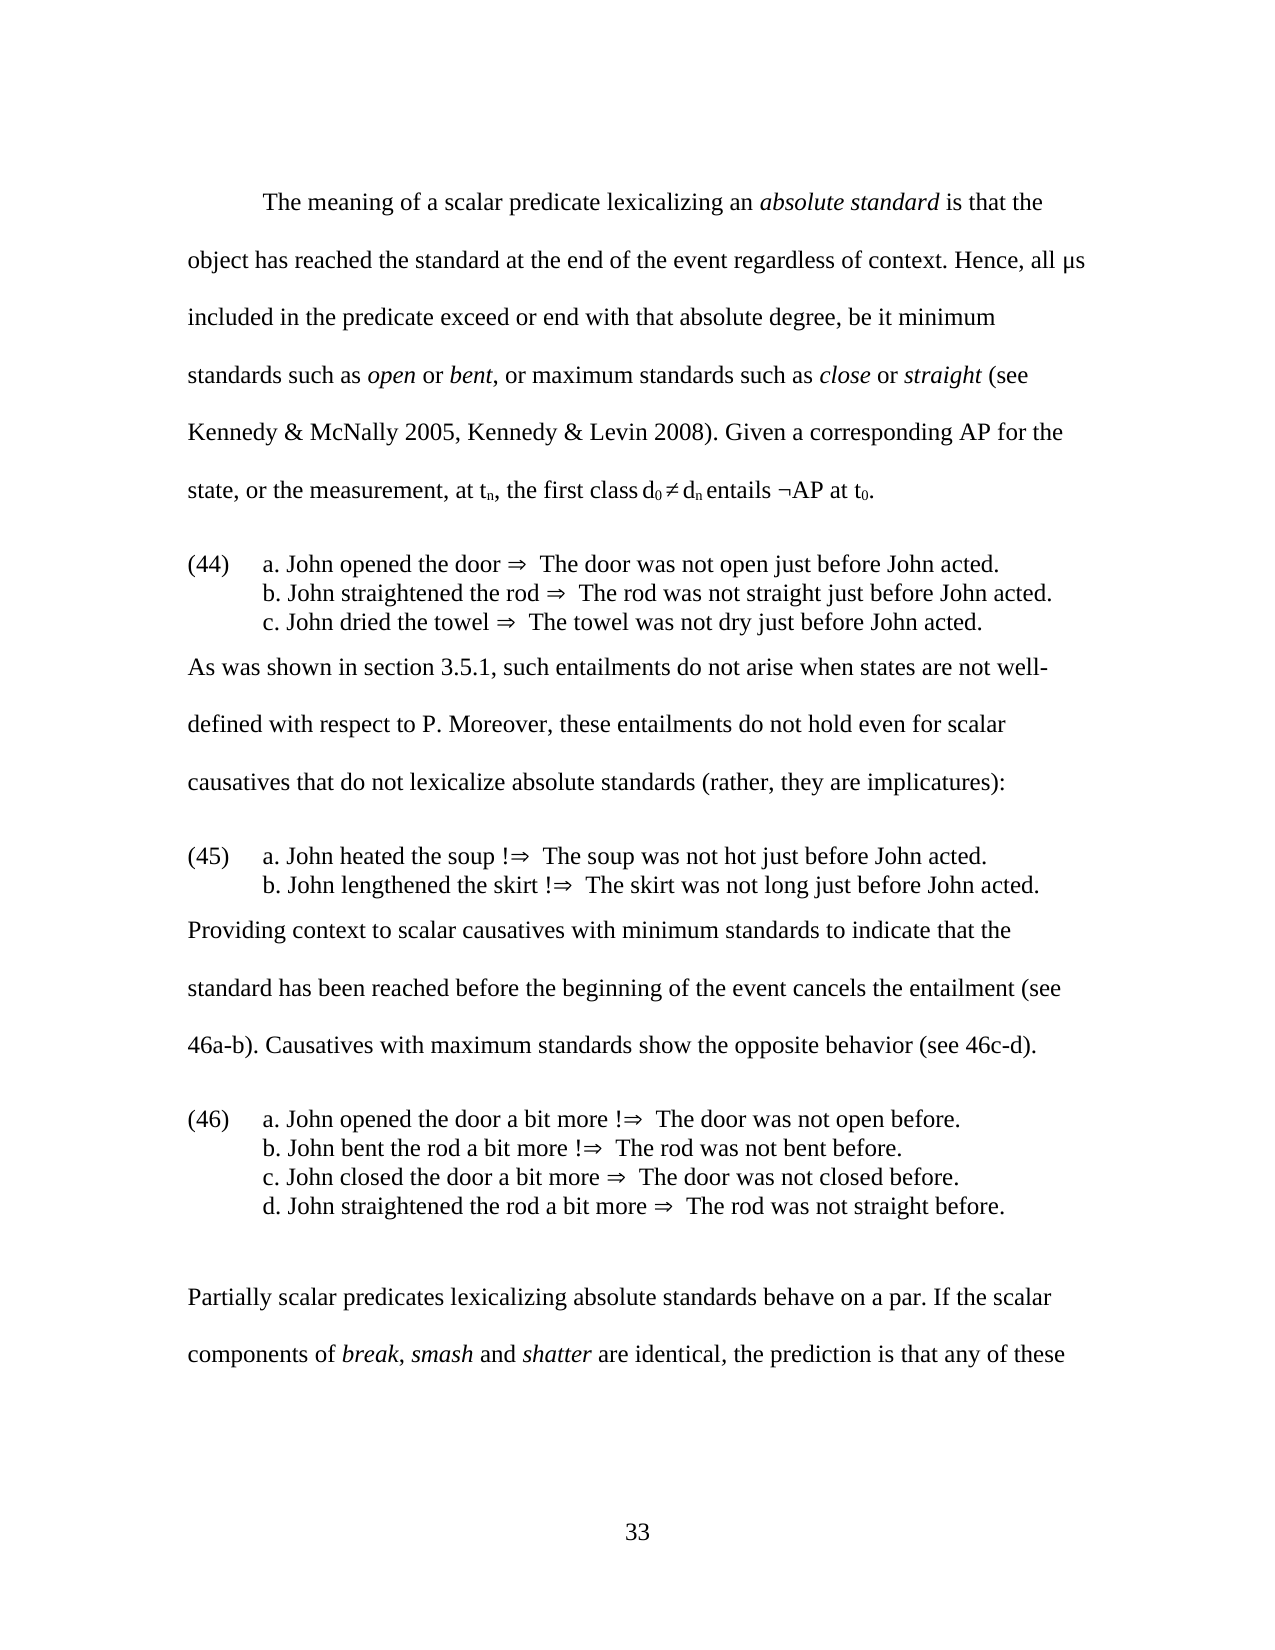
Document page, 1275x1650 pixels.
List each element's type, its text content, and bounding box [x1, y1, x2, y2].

text Providing context to scalar causatives with minimum standards to indicate that the standard has been reached before the beginning of the event cancels the entailment (see 46a-b). Causatives with maximum standards show the opposite behavior (see 46c-d). [187, 915, 1087, 1059]
text (46) a. John opened the door a bit more ! The door was not open before. b. John bent the rod a bit more ! The rod was not bent before. c. John closed the door a bit more The door was not closed before. d. John straightened the rod a bit more The rod was not straight before. [187, 1104, 1087, 1219]
text (44) a. John opened the door The door was not open just before John acted. b. John straightened the rod The rod was not straight just before John acted. c. John dried the towel The towel was not dry just before John acted. [187, 549, 1087, 635]
text The meaning of a scalar predicate lexicalizing an absolute standard is that the object has reached the standard at the end of the event regardless of context. Hence, all μs included in the predicate exceed or end with that absolute degree, be it minimum standards such as open or bent, or maximum standards such as close or straight (see Kennedy & McNally 2005, Kennedy & Levin 2008). Given a corresponding AP for the state, or the measurement, at tn, the first class d0 ≠ dn entails ¬AP at t0. [187, 187, 1087, 504]
text As was shown in section 3.5.1, such entailments do not arise when states are not well-defined with respect to P. Moreover, these entailments do not hold even for scalar causatives that do not lexicalize absolute standards (rather, they are implicatures): [187, 652, 1087, 796]
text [187, 1282, 1087, 1368]
text (45) a. John heated the soup ! The soup was not hot just before John acted. b. John lengthened the skirt ! The skirt was not long just before John acted. [187, 841, 1087, 899]
